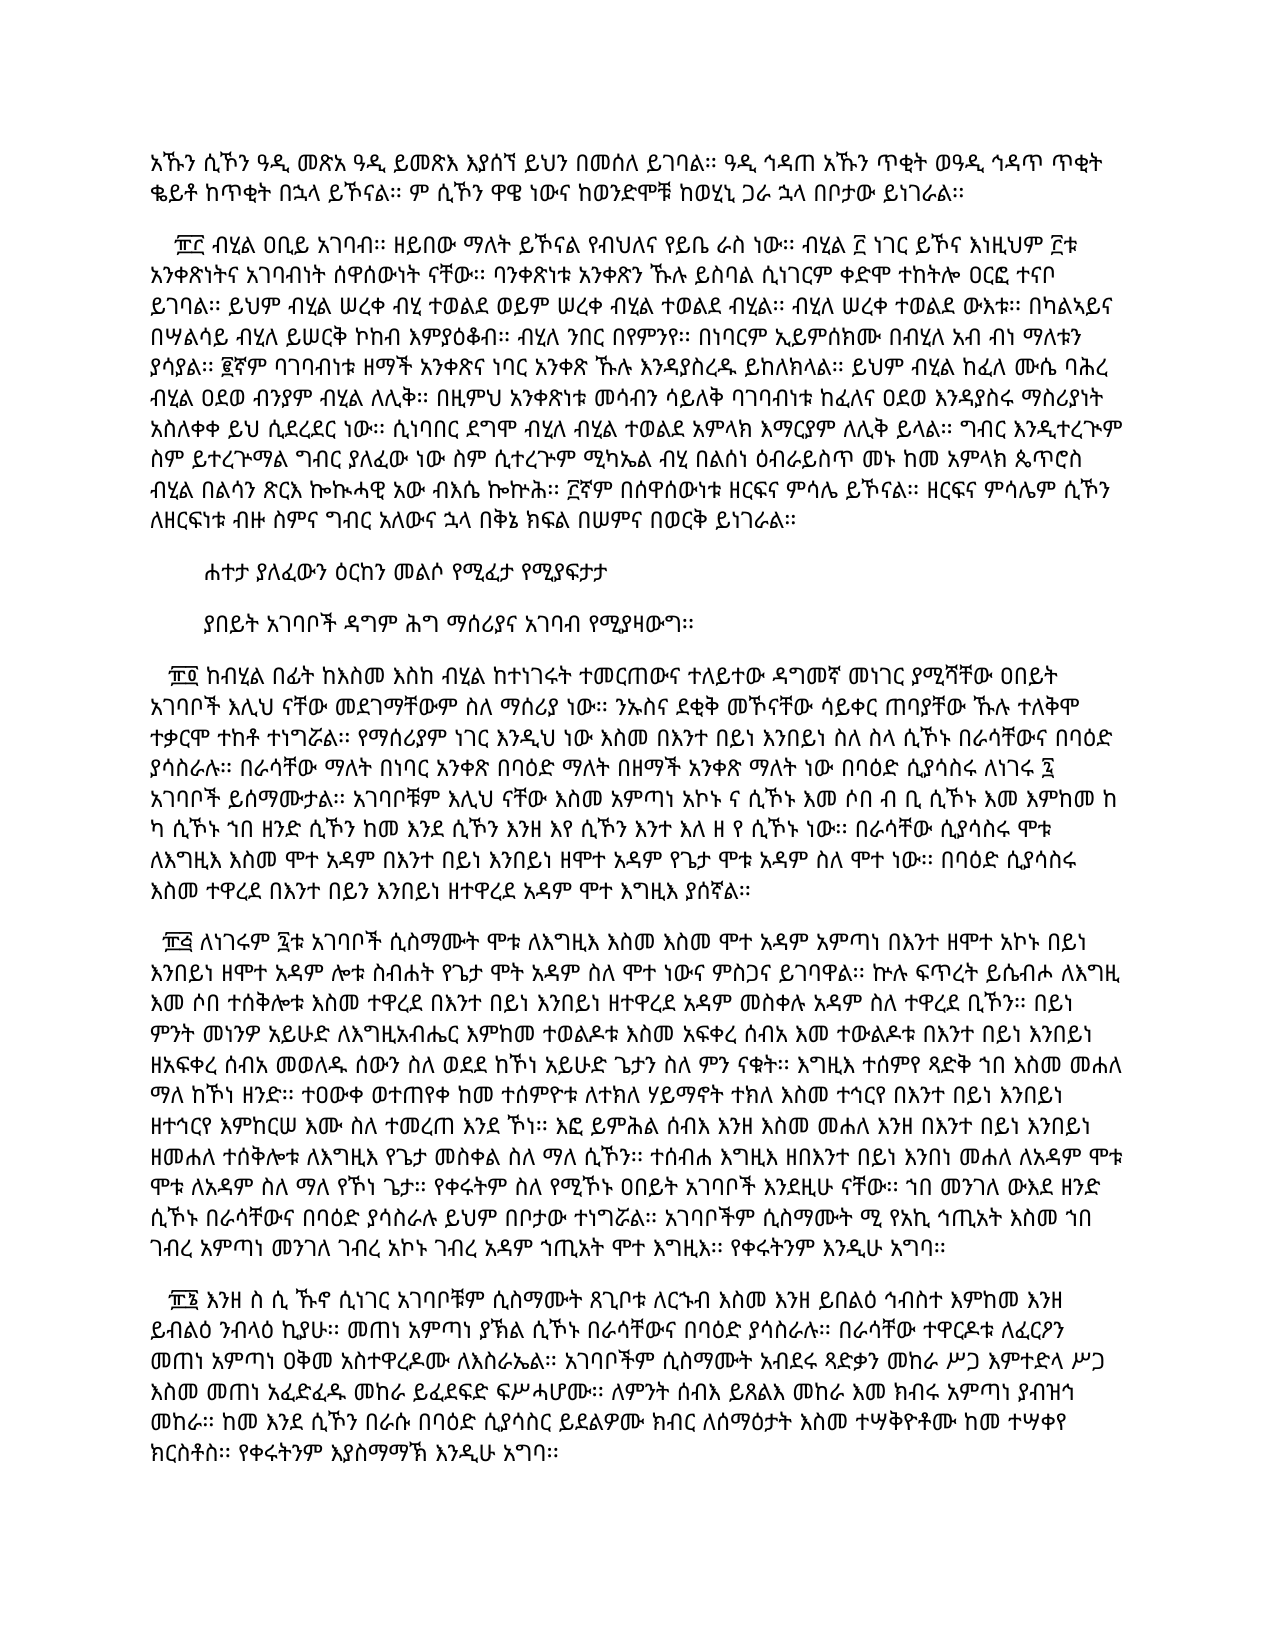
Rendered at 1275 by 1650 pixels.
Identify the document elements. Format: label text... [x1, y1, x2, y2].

text ሐተታ ያለፈውን ዕርከን መልሶ የሚፈታ የሚያፍታታ [150, 559, 1125, 586]
text ያበይት አገባቦች ዳግም ሕግ ማሰሪያና አገባብ የሚያዛውግ፡፡ [150, 611, 1125, 638]
text ፹፭ ለነገሩም ፯ቱ አገባቦች ሲስማሙት ሞቱ ለእግዚእ እስመ እስመ ሞተ አዳም አምጣነ በእንተ ዘሞተ አኮኑ በይነ እንበይነ ዘሞተ አዳም ሎቱ ስብሐት የጌታ ሞት አዳም ስለ ሞተ ነውና ምስጋና ይገባዋል፡፡ ኵሉ ፍጥረት ይሴብሖ ለእግዚ እመ ሶበ ተሰቅሎቱ እስመ ተዋረደ በእንተ በይነ እንበይነ ዘተዋረደ አዳም መስቀሉ አዳም ስለ ተዋረደ ቢኾን፡፡ በይነ ምንት መነንዎ አይሁድ ለእግዚአብሔር እምከመ ተወልዶቱ እስመ አፍቀረ ሰብአ እመ ተውልዶቱ በእንተ በይነ እንበይነ ዘአፍቀረ ሰብአ መወለዱ ሰውን ስለ ወደደ ከኾነ አይሁድ ጌታን ስለ ምን ናቁት፡፡ እግዚእ ተሰምየ ጻድቅ ኀበ እስመ መሐለ ማለ ከኾነ ዘንድ፡፡ ተዐውቀ ወተጠየቀ ከመ ተሰምዮቱ ለተክለ ሃይማኖት ተክለ እስመ ተኅርየ በእንተ በይነ እንበይነ ዘተኅርየ እምከርሠ እሙ ስለ ተመረጠ እንደ ኾነ፡፡ እፎ ይምሕል ሰብእ እንዘ እስመ መሐለ እንዘ በእንተ በይነ እንበይነ ዘመሐለ ተሰቅሎቱ ለእግዚእ የጌታ መስቀል ስለ ማለ ሲኾን፡፡ ተሰብሐ እግዚእ ዘበእንተ በይነ እንበነ መሐለ ለአዳም ሞቱ ሞቱ ለአዳም ስለ ማለ የኾነ ጌታ፡፡ የቀሩትም ስለ የሚኾኑ ዐበይት አገባቦች እንደዚሁ ናቸው፡፡ ኀበ መንገለ ውእደ ዘንድ ሲኾኑ በራሳቸውና በባዕድ ያሳስራሉ ይህም በቦታው ተነግሯል፡፡ አገባቦችም ሲስማሙት ሚ የአኪ ኅጢአት እስመ ኀበ ገብረ አምጣነ መንገለ ገብረ አኮኑ ገብረ አዳም ኀጢአት ሞተ እግዚእ፡፡ የቀሩትንም እንዲሁ አግባ፡፡ [150, 929, 1125, 1262]
text ፹፮ እንዘ ስ ሲ ኹኖ ሲነገር አገባቦቹም ሲስማሙት ጸጊቦቱ ለርኁብ እስመ እንዘ ይበልዕ ኅብስተ እምከመ እንዘ ይብልዕ ንብላዕ ኪያሁ፡፡ መጠነ አምጣነ ያኽል ሲኾኑ በራሳቸውና በባዕድ ያሳስራሉ፡፡ በራሳቸው ተዋርዶቱ ለፈርዖን መጠነ አምጣነ ዐቅመ አስተዋረዶሙ ለእስራኤል፡፡ አገባቦችም ሲስማሙት አብደሩ ጻድቃን መከራ ሥጋ እምተድላ ሥጋ እስመ መጠነ አፈድፈዱ መከራ ይፈደፍድ ፍሥሓሆሙ፡፡ ለምንት ሰብእ ይጸልእ መከራ እመ ክብሩ አምጣነ ያብዝኅ መከራ፡፡ ከመ እንደ ሲኾን በራሱ በባዕድ ሲያሳስር ይደልዎሙ ክብር ለሰማዕታት እስመ ተሣቅዮቶሙ ከመ ተሣቀየ ክርስቶስ፡፡ የቀሩትንም እያስማማኽ እንዲሁ አግባ፡፡ [150, 1287, 1125, 1467]
text ፹፫ ብሂል ዐቢይ አገባብ፡፡ ዘይበው ማለት ይኾናል የብህለና የይቤ ራስ ነው፡፡ ብሂል ፫ ነገር ይኾና እነዚህም ፫ቱ አንቀጽነትና አገባብነት ሰዋሰውነት ናቸው፡፡ ባንቀጽነቱ አንቀጽን ኹሉ ይስባል ሲነገርም ቀድሞ ተከትሎ ዐርፎ ተናቦ ይገባል፡፡ ይህም ብሂል ሠረቀ ብሂ ተወልደ ወይም ሠረቀ ብሂል ተወልደ ብሂል፡፡ ብሂለ ሠረቀ ተወልደ ውእቱ፡፡ በካልኣይና በሣልሳይ ብሂለ ይሠርቅ ኮከብ እምያዕቆብ፡፡ ብሂለ ንበር በየምንየ፡፡ በነባርም ኢይምሰክሙ በብሂለ አብ ብነ ማለቱን ያሳያል፡፡ ፪ኛም ባገባብነቱ ዘማች አንቀጽና ነባር አንቀጽ ኹሉ እንዳያስረዱ ይከለክላል፡፡ ይህም ብሂል ከፈለ ሙሴ ባሕረ ብሂል ዐደወ ብንያም ብሂል ለሊቅ፡፡ በዚምህ አንቀጽነቱ መሳብን ሳይለቅ ባገባብነቱ ከፈለና ዐደወ እንዳያስሩ ማስሪያነት አስለቀቀ ይህ ሲደረደር ነው፡፡ ሲነባበር ደግሞ ብሂለ ብሂል ተወልደ አምላክ እማርያም ለሊቅ ይላል፡፡ ግብር እንዲተረጒም ስም ይተረጕማል ግብር ያለፈው ነው ስም ሲተረጕም ሚካኤል ብሂ በልሰነ ዕብራይስጥ መኑ ከመ አምላክ ጴጥሮስ ብሂል በልሳን ጽርእ ኰኲሓዊ አው ብእሴ ኰኵሕ፡፡ ፫ኛም በሰዋሰውነቱ ዘርፍና ምሳሌ ይኾናል፡፡ ዘርፍና ምሳሌም ሲኾን ለዘርፍነቱ ብዙ ስምና ግብር አለውና ኋላ በቅኔ ክፍል በሠምና በወርቅ ይነገራል፡፡ [150, 232, 1125, 534]
text ፹፬ ከብሂል በፊት ከእስመ እስከ ብሂል ከተነገሩት ተመርጠውና ተለይተው ዳግመኛ መነገር ያሚሻቸው ዐበይት አገባቦች እሊህ ናቸው መደገማቸውም ስለ ማሰሪያ ነው፡፡ ንኡስና ደቂቅ መኾናቸው ሳይቀር ጠባያቸው ኹሉ ተለቅሞ ተቃርሞ ተከቶ ተነግሯል፡፡ የማሰሪያም ነገር እንዲህ ነው እስመ በእንተ በይነ እንበይነ ስለ ስላ ሲኾኑ በራሳቸውና በባዕድ ያሳስራሉ፡፡ በራሳቸው ማለት በነባር አንቀጽ በባዕድ ማለት በዘማች አንቀጽ ማለት ነው በባዕድ ሲያሳስሩ ለነገሩ ፯ አገባቦች ይሰማሙታል፡፡ አገባቦቹም እሊህ ናቸው እስመ አምጣነ አኮኑ ና ሲኾኑ እመ ሶበ ብ ቢ ሲኾኑ እመ እምከመ ከ ካ ሲኾኑ ኀበ ዘንድ ሲኾን ከመ እንደ ሲኾን እንዘ እየ ሲኾን እንተ እለ ዘ የ ሲኾኑ ነው፡፡ በራሳቸው ሲያሳስሩ ሞቱ ለእግዚእ እስመ ሞተ አዳም በእንተ በይነ እንበይነ ዘሞተ አዳም የጌታ ሞቱ አዳም ስለ ሞተ ነው፡፡ በባዕድ ሲያሳስሩ እስመ ተዋረደ በእንተ በይን እንበይነ ዘተዋረደ አዳም ሞተ እግዚእ ያሰኛል፡፡ [150, 663, 1125, 904]
